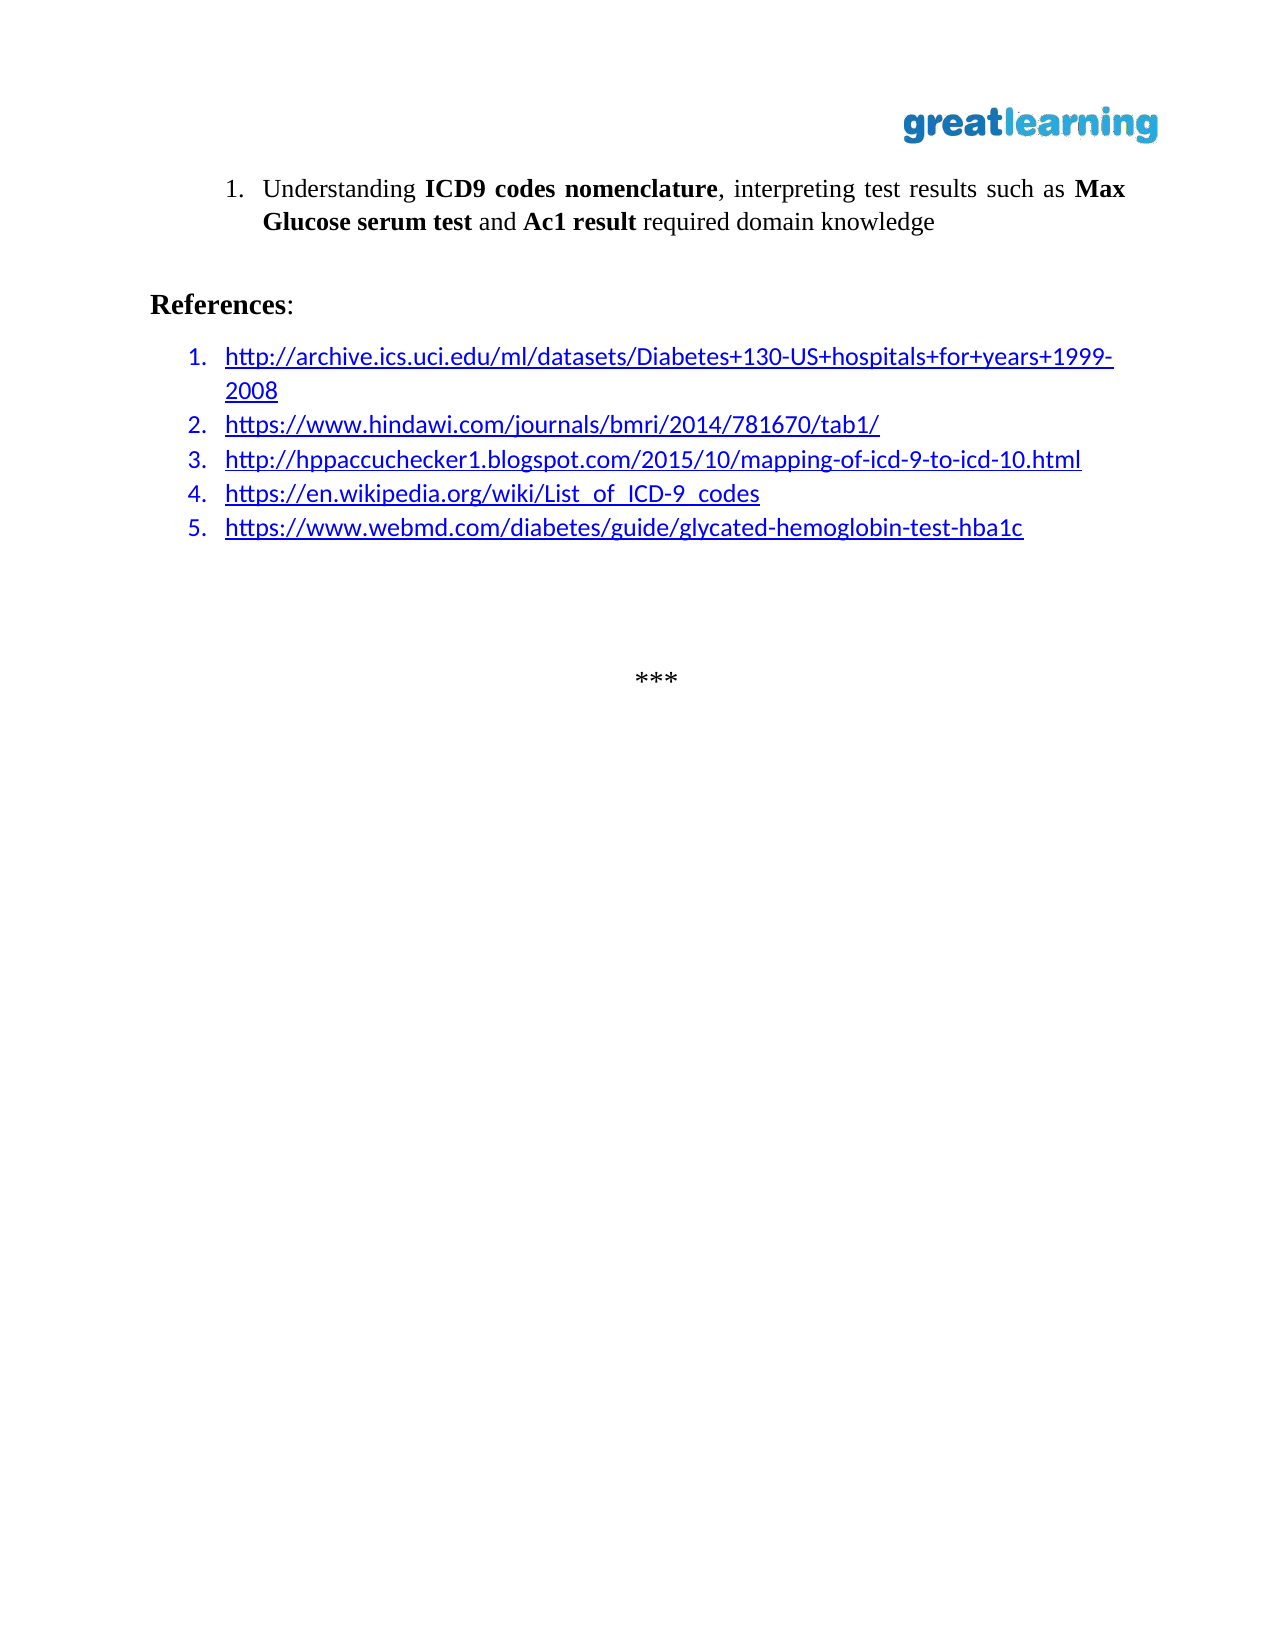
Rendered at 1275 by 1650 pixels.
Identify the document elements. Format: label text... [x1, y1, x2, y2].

list http://hppaccuchecker1.blogspot.com/2015/10/mapping-of-icd-9-to-icd-10.html [187, 443, 1125, 474]
list https://en.wikipedia.org/wiki/List_of_ICD-9_codes [187, 477, 1125, 509]
list http://archive.ics.uci.edu/ml/datasets/Diabetes+130-US+hospitals+for+years+1999-2008 [187, 340, 1125, 406]
text *** [187, 664, 1125, 698]
list Understanding ICD9 codes nomenclature, interpreting test results such as Max Glucose serum test and Ac1 result required domain knowledge [225, 173, 1125, 236]
list https://www.hindawi.com/journals/bmri/2014/781670/tab1/ [187, 408, 1125, 440]
list https://www.webmd.com/diabetes/guide/glycated-hemoglobin-test-hba1c [187, 511, 1125, 543]
picture [900, 103, 1160, 146]
text References: [150, 287, 1125, 321]
